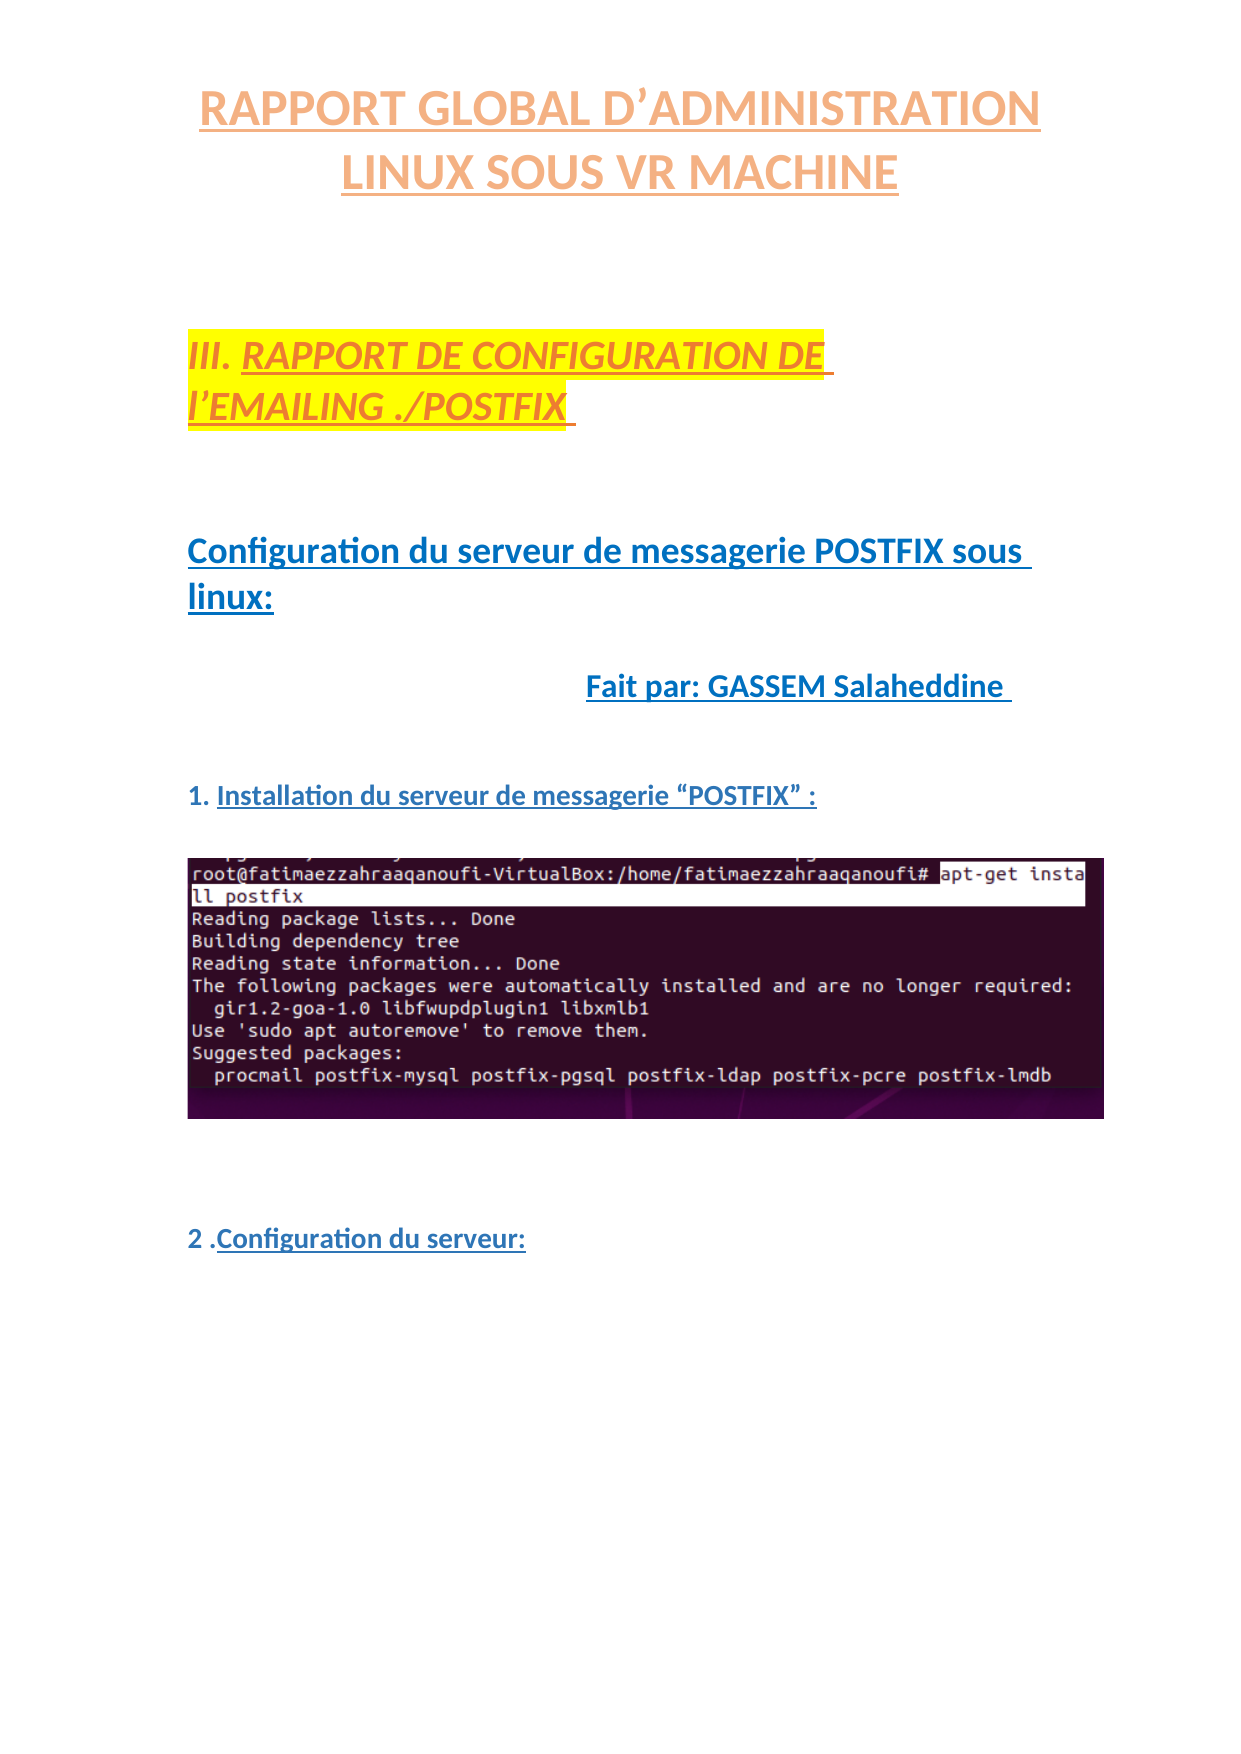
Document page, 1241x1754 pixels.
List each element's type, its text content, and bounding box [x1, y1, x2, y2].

list Installation du serveur de messagerie “POSTFIX” : [187, 777, 1053, 813]
text Fait par: GASSEM Salaheddine [187, 665, 1053, 731]
list RAPPORT DE CONFIGURATION DE l’EMAILING ./POSTFIX [566, 329, 1053, 431]
text Configuration du serveur de messagerie POSTFIX sous linux: [187, 527, 1053, 619]
list 2 .Configuration du serveur: [187, 1221, 1053, 1256]
picture [187, 858, 1104, 1119]
